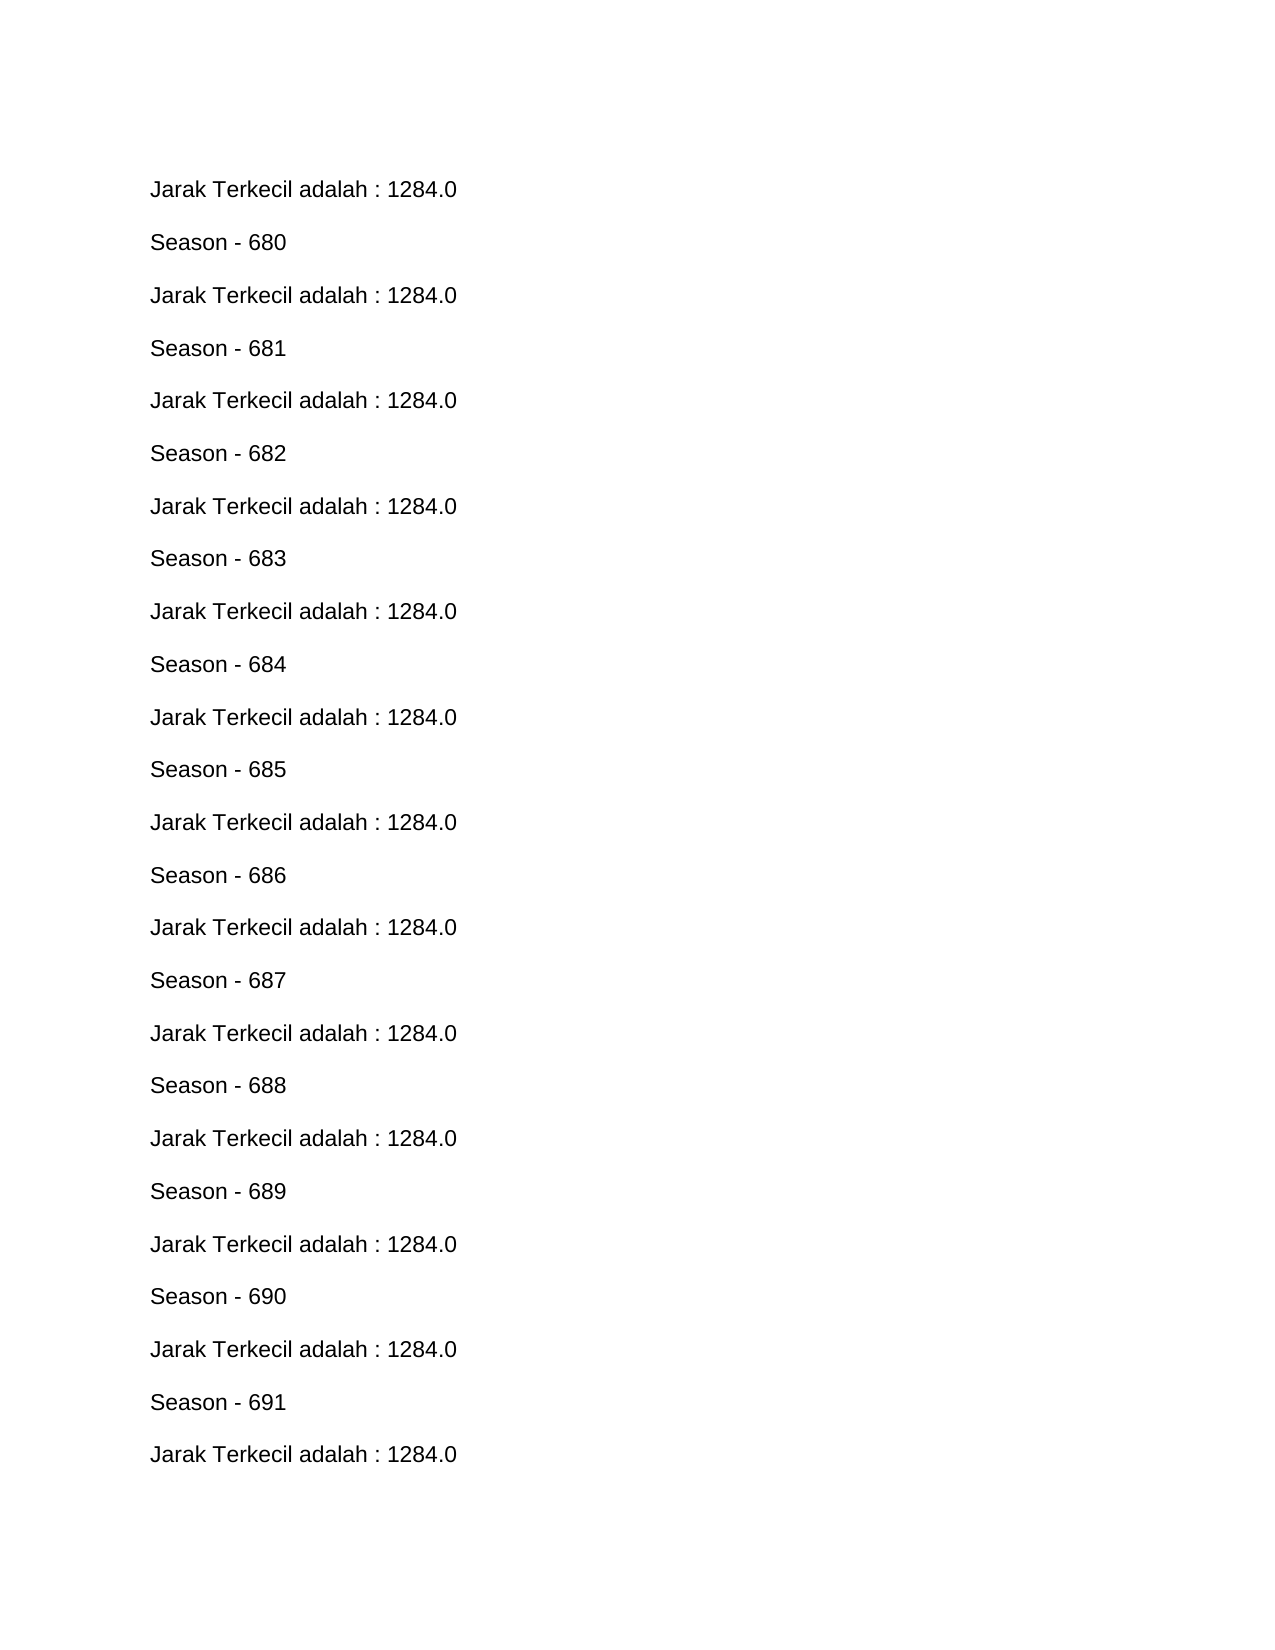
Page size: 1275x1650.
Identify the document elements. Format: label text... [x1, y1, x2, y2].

text Season - 691 [150, 1389, 1125, 1415]
text Jarak Terkecil adalah : 1284.0 [150, 1125, 1125, 1151]
text Jarak Terkecil adalah : 1284.0 [150, 1336, 1125, 1362]
text Season - 689 [150, 1178, 1125, 1204]
text Jarak Terkecil adalah : 1284.0 [150, 703, 1125, 730]
text Season - 681 [150, 334, 1125, 361]
text Jarak Terkecil adalah : 1284.0 [150, 282, 1125, 308]
text Jarak Terkecil adalah : 1284.0 [150, 914, 1125, 941]
text Jarak Terkecil adalah : 1284.0 [150, 387, 1125, 413]
text Season - 683 [150, 545, 1125, 572]
text Season - 690 [150, 1283, 1125, 1309]
text Jarak Terkecil adalah : 1284.0 [150, 176, 1125, 203]
text Jarak Terkecil adalah : 1284.0 [150, 1441, 1125, 1468]
text Season - 688 [150, 1072, 1125, 1099]
text Season - 680 [150, 229, 1125, 255]
text Season - 686 [150, 862, 1125, 888]
text Jarak Terkecil adalah : 1284.0 [150, 1231, 1125, 1257]
text Season - 684 [150, 651, 1125, 677]
text Jarak Terkecil adalah : 1284.0 [150, 1020, 1125, 1046]
text Season - 685 [150, 756, 1125, 782]
text Season - 682 [150, 440, 1125, 466]
text Jarak Terkecil adalah : 1284.0 [150, 809, 1125, 835]
text Jarak Terkecil adalah : 1284.0 [150, 493, 1125, 519]
text Jarak Terkecil adalah : 1284.0 [150, 598, 1125, 624]
text Season - 687 [150, 967, 1125, 993]
